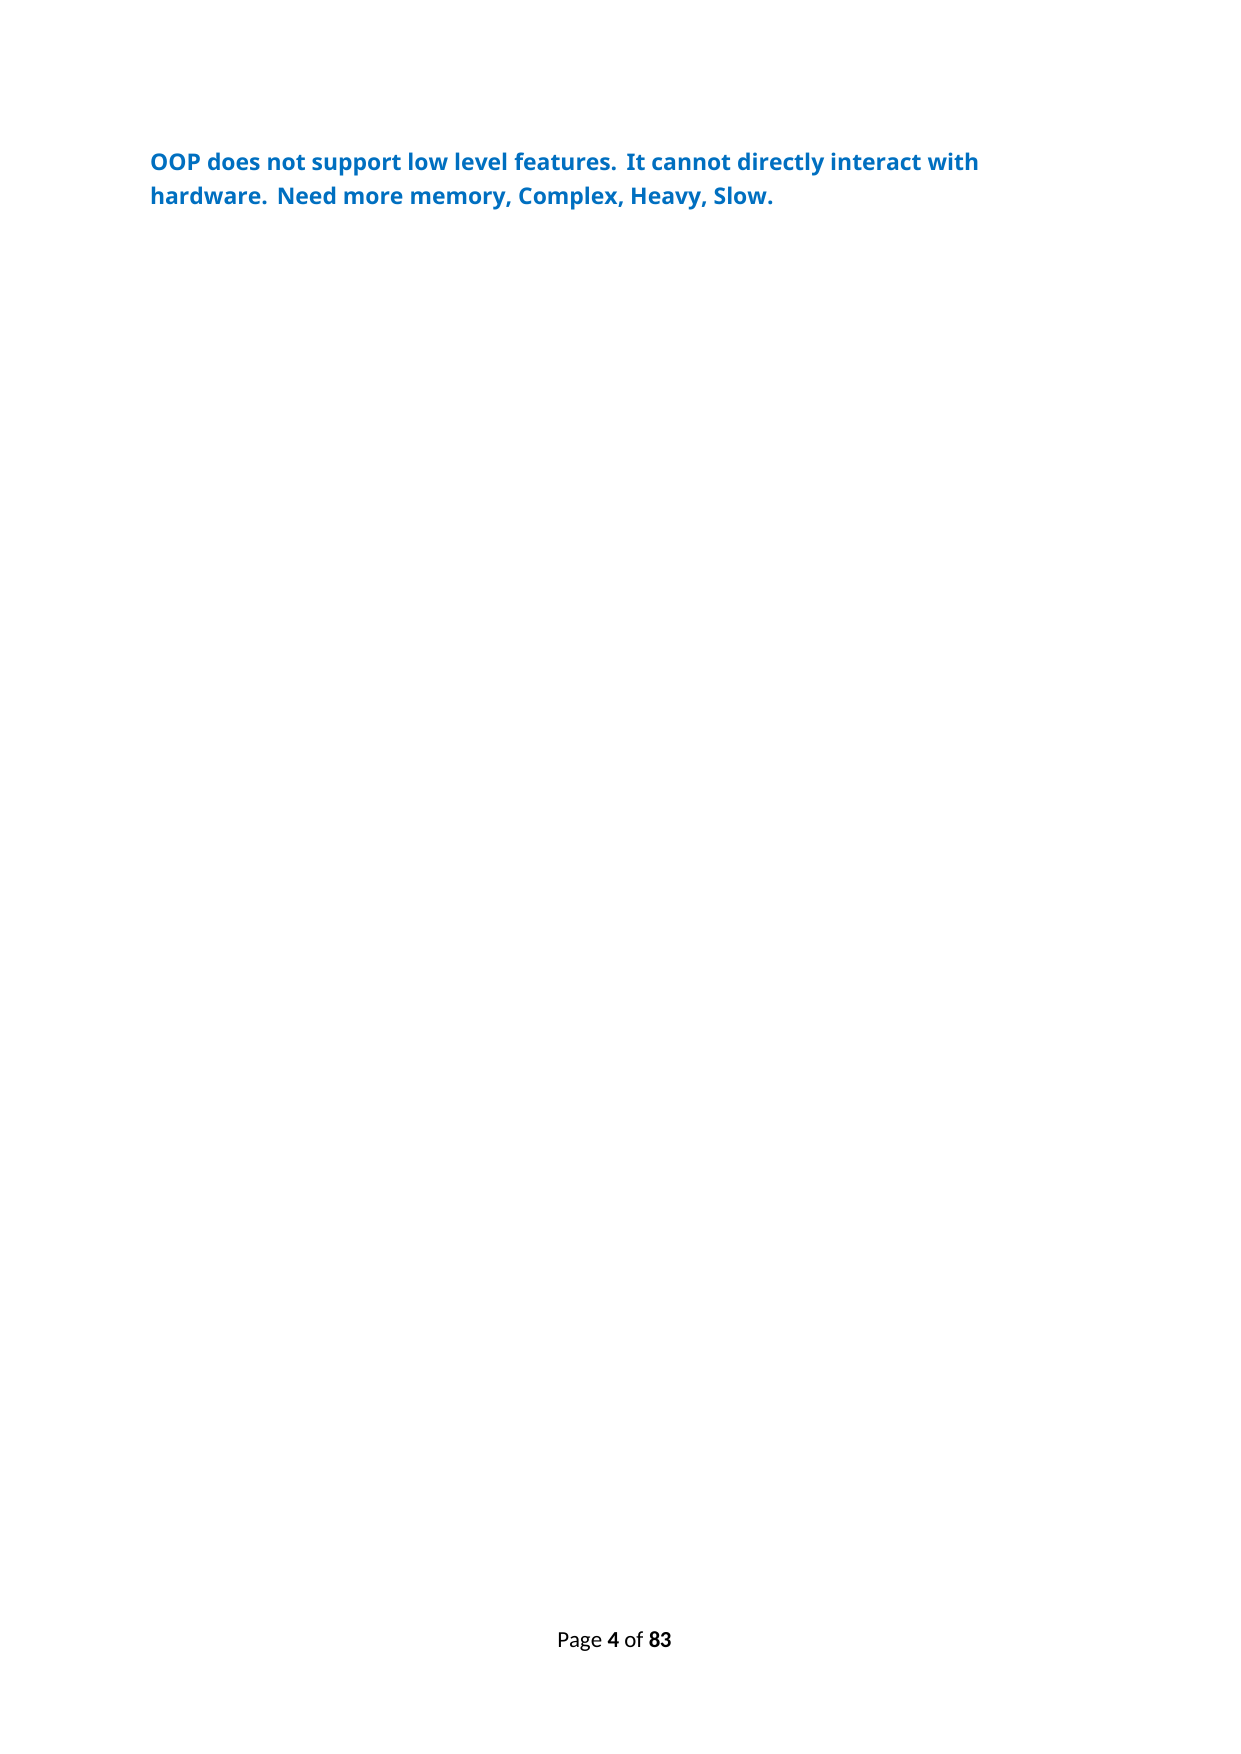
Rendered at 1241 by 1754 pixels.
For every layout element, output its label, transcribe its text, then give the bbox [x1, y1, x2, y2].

text OOP does not support low level features. It cannot directly interact with hardware. Need more memory, Complex, Heavy, Slow. [150, 146, 1093, 211]
